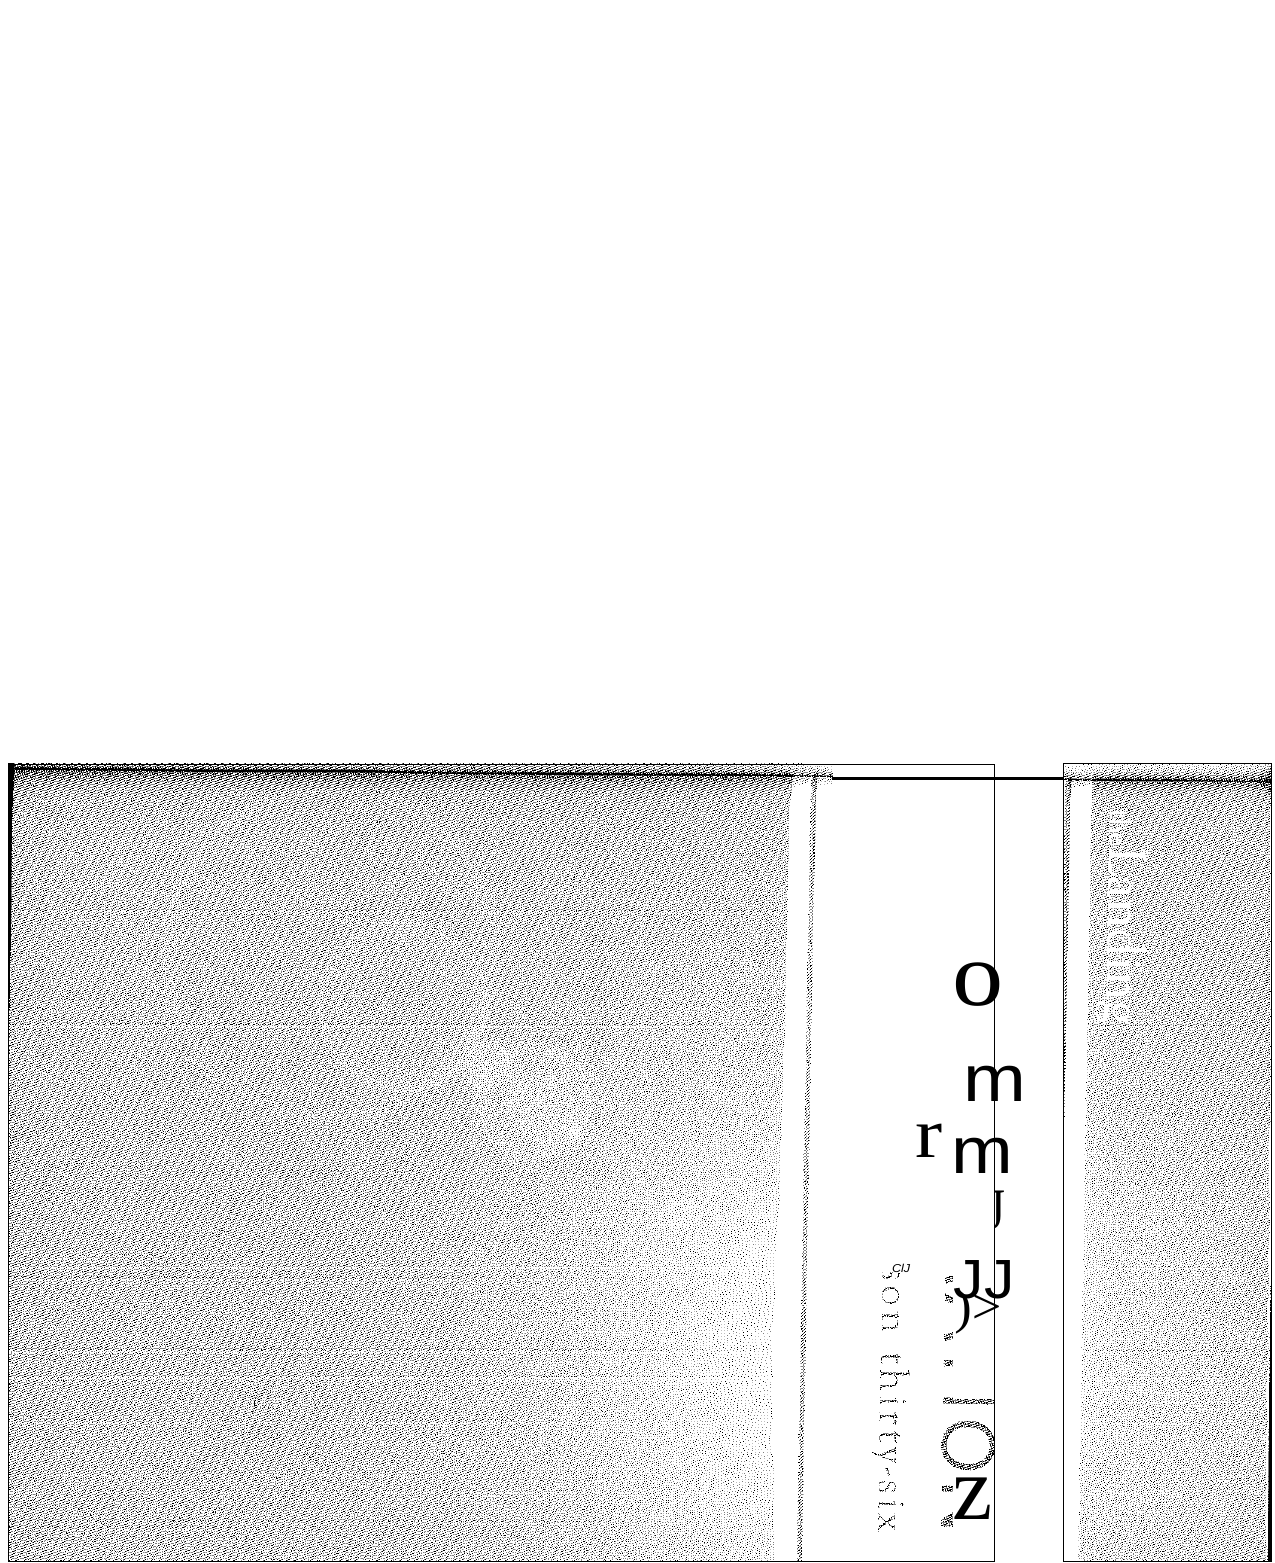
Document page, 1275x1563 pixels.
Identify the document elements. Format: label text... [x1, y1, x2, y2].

text z [952, 1435, 1096, 1539]
picture [9, 765, 994, 1561]
subtitle )> [958, 1282, 1096, 1333]
picture [1064, 764, 1271, 1561]
subtitle o [953, 933, 1096, 1023]
text m [952, 1121, 1096, 1187]
text ClJ JJ [892, 1218, 1096, 1282]
text r m [916, 1023, 1096, 1121]
